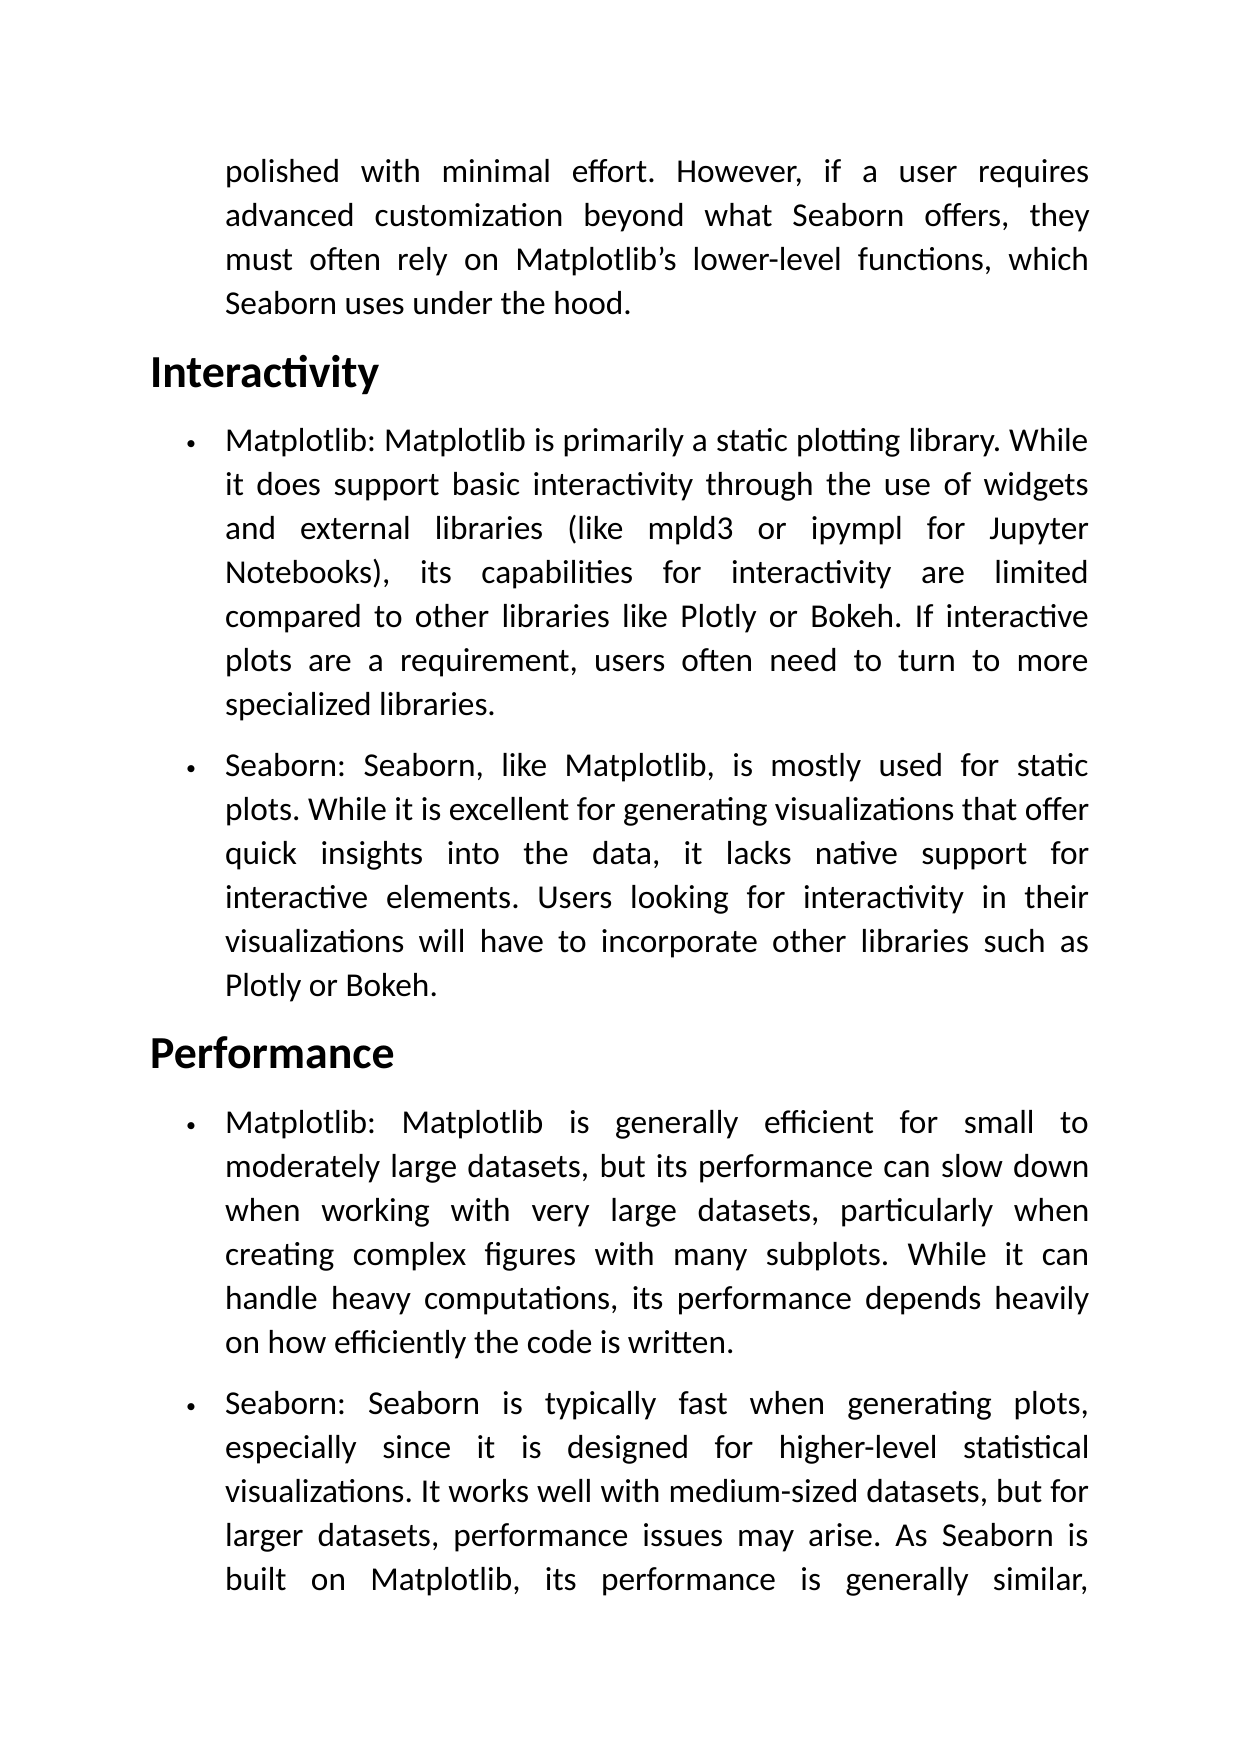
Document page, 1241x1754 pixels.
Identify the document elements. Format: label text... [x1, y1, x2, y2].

list Seaborn: Seaborn, like Matplotlib, is mostly used for static plots. While it is excellent for generating visualizations that offer quick insights into the data, it lacks native support for interactive elements. Users looking for interactivity in their visualizations will have to incorporate other libraries such as Plotly or Bokeh. [187, 744, 1090, 1004]
list Matplotlib: Matplotlib is generally efficient for small to moderately large datasets, but its performance can slow down when working with very large datasets, particularly when creating complex figures with many subplots. While it can handle heavy computations, its performance depends heavily on how efficiently the code is written. [187, 1101, 1090, 1362]
list Matplotlib: Matplotlib is primarily a static plotting library. While it does support basic interactivity through the use of widgets and external libraries (like mpld3 or ipympl for Jupyter Notebooks), its capabilities for interactivity are limited compared to other libraries like Plotly or Bokeh. If interactive plots are a requirement, users often need to turn to more specialized libraries. [187, 419, 1090, 724]
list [187, 1382, 1090, 1598]
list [187, 150, 1090, 323]
text Performance [150, 1024, 1090, 1080]
text Interactivity [150, 342, 1090, 398]
